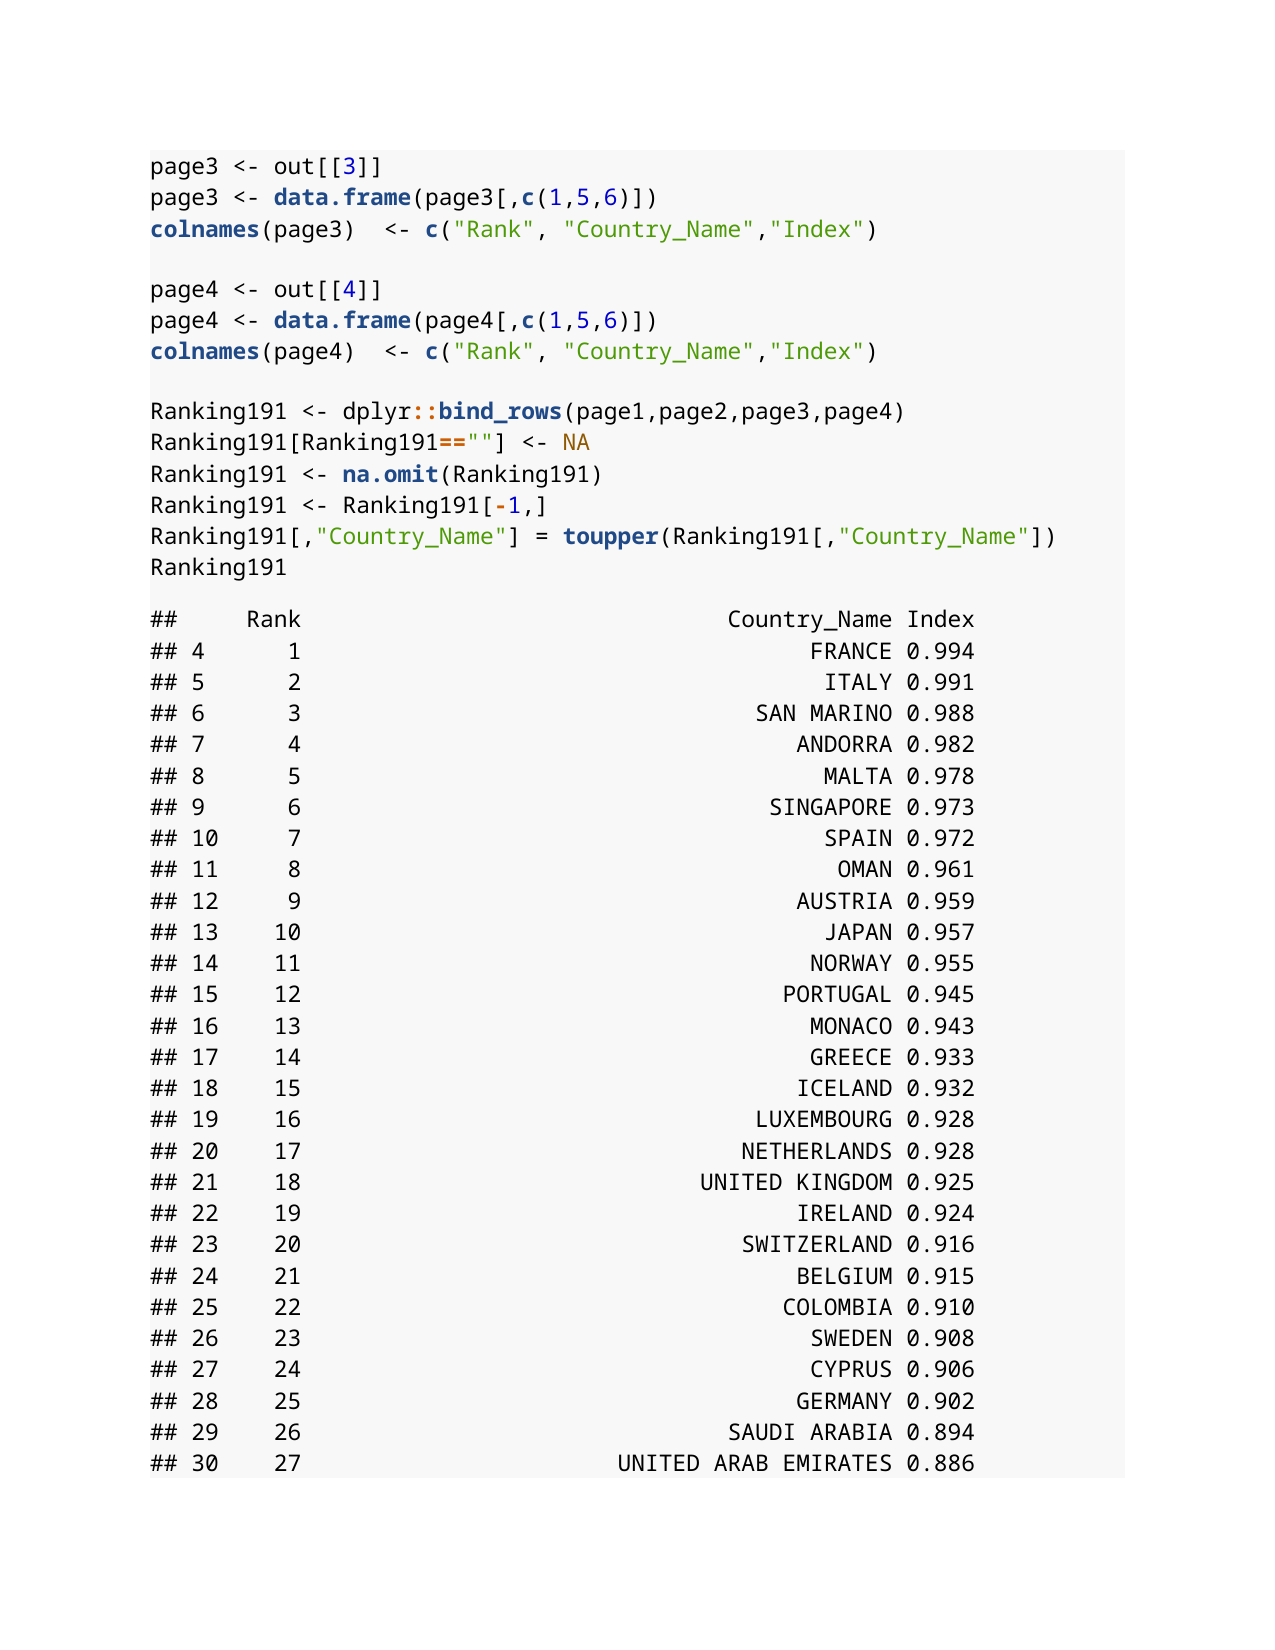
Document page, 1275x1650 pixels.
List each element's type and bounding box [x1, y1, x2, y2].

text [150, 150, 1125, 582]
text [150, 603, 1125, 1478]
